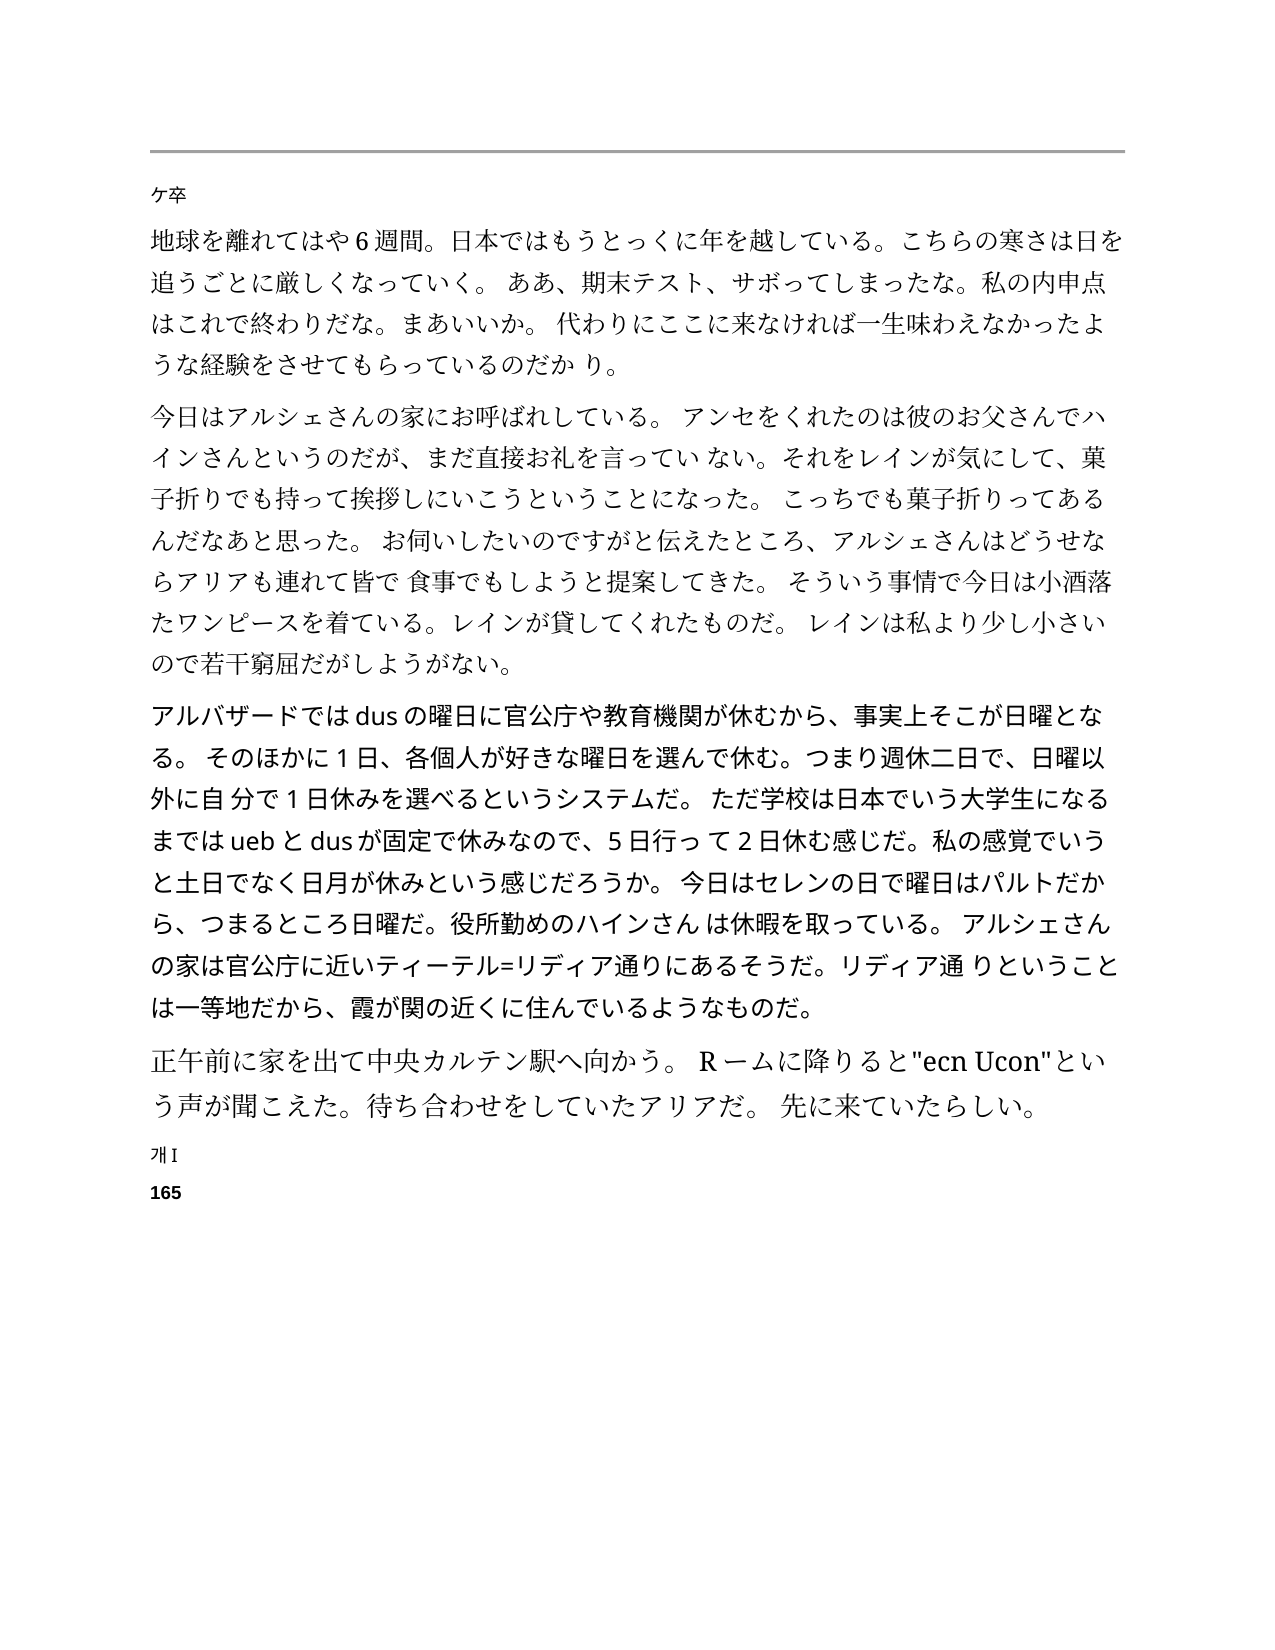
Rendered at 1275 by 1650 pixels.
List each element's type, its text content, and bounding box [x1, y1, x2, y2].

text 正午前に家を出て中央カルテン駅へ向かう。 Rームに降りると"ecn Ucon"という声が聞こえた。待ち合わせをしていたアリアだ。 先に来ていたらしい。 [150, 1040, 1125, 1124]
text ケ卒 [150, 180, 1125, 207]
text 地球を離れてはや6週間。日本ではもうとっくに年を越している。こちらの寒さは日を 追うごとに厳しくなっていく。 ああ、期末テスト、サボってしまったな。私の内申点はこれで終わりだな。まあいいか。 代わりにここに来なければ一生味わえなかったような経験をさせてもらっているのだか り。 [150, 222, 1125, 382]
text 개I [150, 1140, 1125, 1168]
text 今日はアルシェさんの家にお呼ばれしている。 アンセをくれたのは彼のお父さんでハインさんというのだが、まだ直接お礼を言ってい ない。それをレインが気にして、菓子折りでも持って挨拶しにいこうということになった。 こっちでも菓子折りってあるんだなあと思った。 お伺いしたいのですがと伝えたところ、アルシェさんはどうせならアリアも連れて皆で 食事でもしようと提案してきた。 そういう事情で今日は小酒落たワンピースを着ている。レインが貸してくれたものだ。 レインは私より少し小さいので若干窮屈だがしようがない。 [150, 397, 1125, 681]
text 165 [150, 1182, 1125, 1204]
text アルバザードではdusの曜日に官公庁や教育機関が休むから、事実上そこが日曜となる。 そのほかに1日、各個人が好きな曜日を選んで休む。つまり週休二日で、日曜以外に自 分で1日休みを選べるというシステムだ。 ただ学校は日本でいう大学生になるまではuebとdusが固定で休みなので、5日行っ て2日休む感じだ。私の感覚でいうと土日でなく日月が休みという感じだろうか。 今日はセレンの日で曜日はパルトだから、つまるところ日曜だ。役所勤めのハインさん は休暇を取っている。 アルシェさんの家は官公庁に近いティーテル=リディア通りにあるそうだ。リディア通 りということは一等地だから、霞が関の近くに住んでいるようなものだ。 [150, 697, 1125, 1024]
